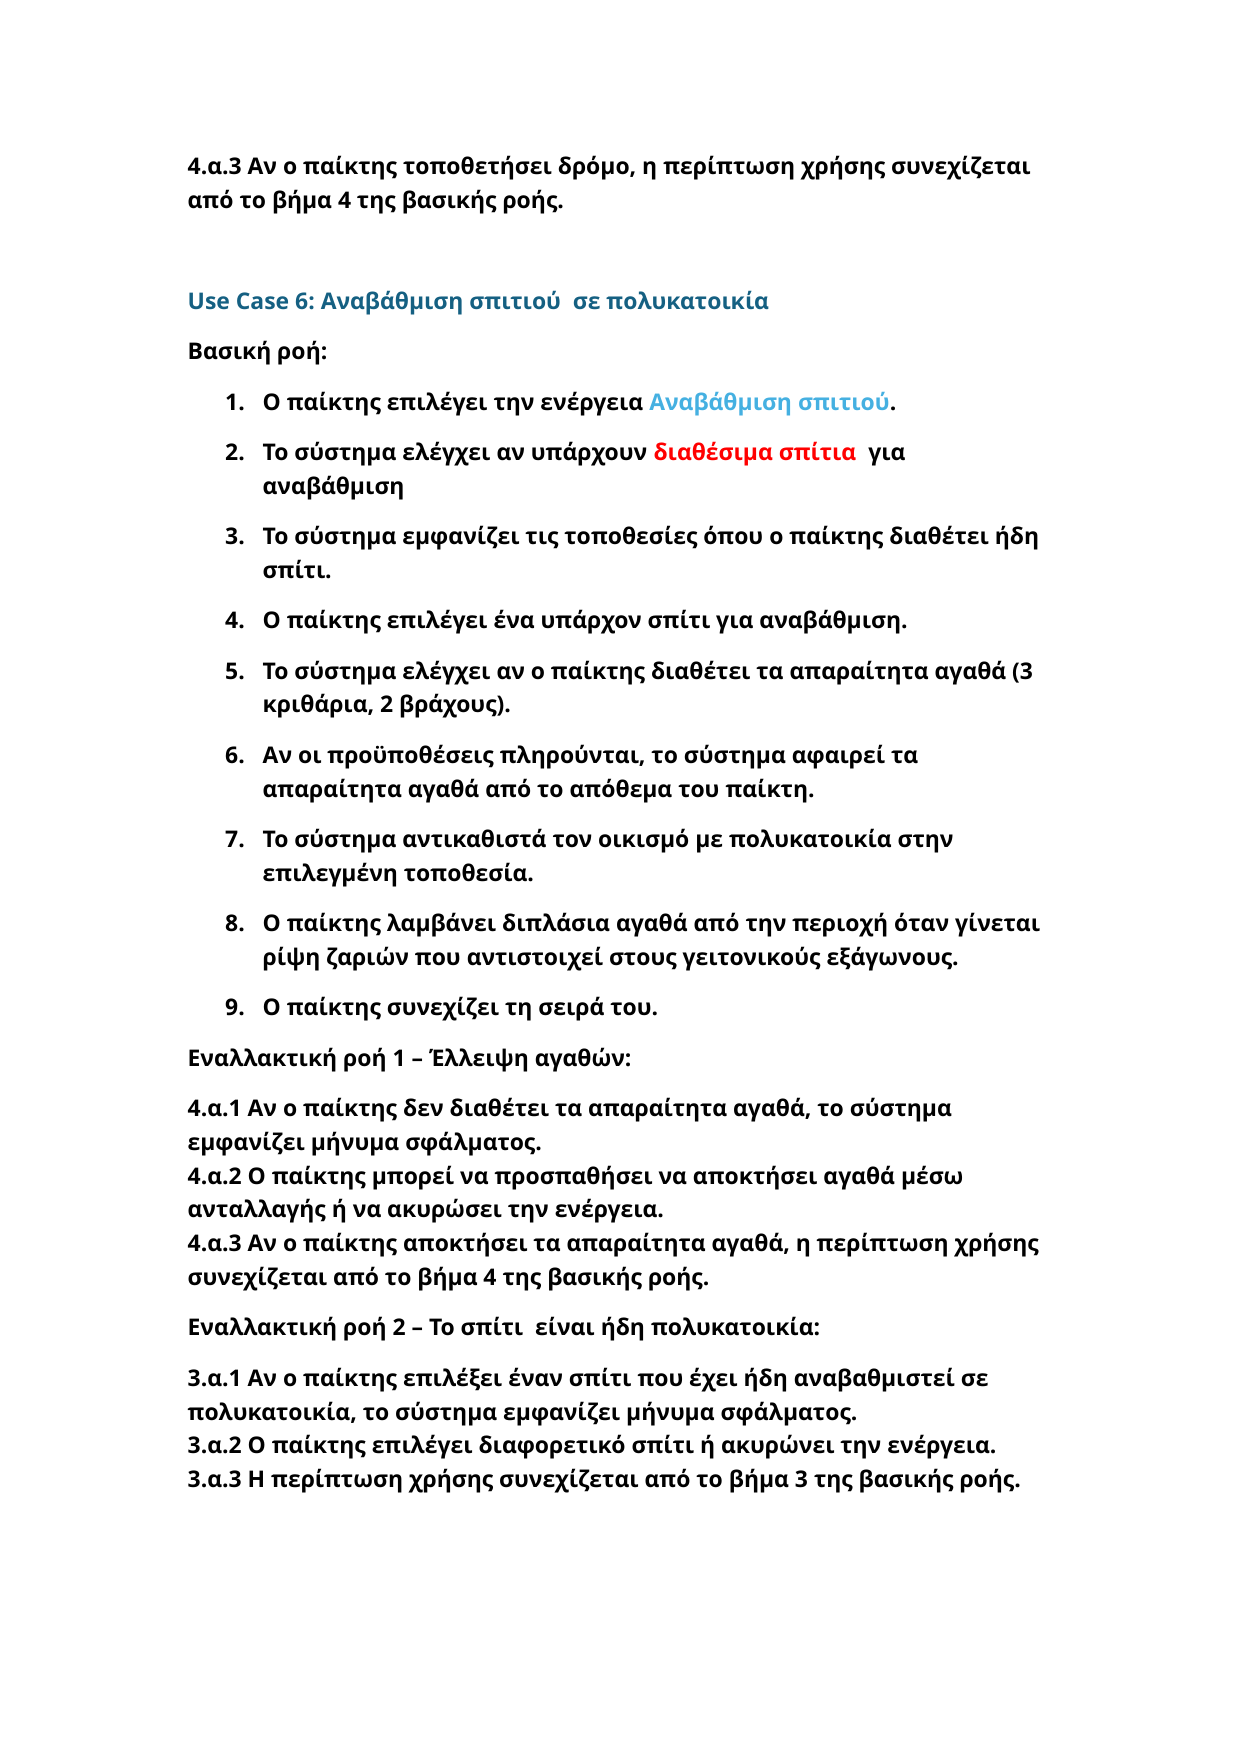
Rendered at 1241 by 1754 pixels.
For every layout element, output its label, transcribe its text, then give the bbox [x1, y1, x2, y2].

text Use Case 6: Αναβάθμιση σπιτιού σε πολυκατοικία [187, 284, 1053, 316]
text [187, 150, 1053, 215]
list Το σύστημα εμφανίζει τις τοποθεσίες όπου ο παίκτης διαθέτει ήδη σπίτι. [225, 520, 1053, 585]
list Ο παίκτης συνεχίζει τη σειρά του. [225, 991, 1053, 1022]
text Εναλλακτική ροή 2 – Το σπίτι είναι ήδη πολυκατοικία: [187, 1311, 1053, 1342]
text Εναλλακτική ροή 1 – Έλλειψη αγαθών: [187, 1042, 1053, 1073]
list Το σύστημα ελέγχει αν ο παίκτης διαθέτει τα απαραίτητα αγαθά (3 κριθάρια, 2 βράχους). [225, 654, 1053, 719]
list Ο παίκτης επιλέγει την ενέργεια Αναβάθμιση σπιτιού. [225, 385, 1053, 417]
list Αν οι προϋποθέσεις πληρούνται, το σύστημα αφαιρεί τα απαραίτητα αγαθά από το απόθεμα του παίκτη. [225, 739, 1053, 804]
list Ο παίκτης λαμβάνει διπλάσια αγαθά από την περιοχή όταν γίνεται ρίψη ζαριών που αντιστοιχεί στους γειτονικούς εξάγωνους. [225, 907, 1053, 972]
text 4.α.1 Αν ο παίκτης δεν διαθέτει τα απαραίτητα αγαθά, το σύστημα εμφανίζει μήνυμα σφάλματος. 4.α.2 Ο παίκτης μπορεί να προσπαθήσει να αποκτήσει αγαθά μέσω ανταλλαγής ή να ακυρώσει την ενέργεια. 4.α.3 Αν ο παίκτης αποκτήσει τα απαραίτητα αγαθά, η περίπτωση χρήσης συνεχίζεται από το βήμα 4 της βασικής ροής. [187, 1092, 1053, 1292]
text 3.α.1 Αν ο παίκτης επιλέξει έναν σπίτι που έχει ήδη αναβαθμιστεί σε πολυκατοικία, το σύστημα εμφανίζει μήνυμα σφάλματος. 3.α.2 Ο παίκτης επιλέγει διαφορετικό σπίτι ή ακυρώνει την ενέργεια. 3.α.3 Η περίπτωση χρήσης συνεχίζεται από το βήμα 3 της βασικής ροής. [187, 1362, 1053, 1494]
list Ο παίκτης επιλέγει ένα υπάρχον σπίτι για αναβάθμιση. [225, 604, 1053, 635]
list Το σύστημα αντικαθιστά τον οικισμό με πολυκατοικία στην επιλεγμένη τοποθεσία. [225, 823, 1053, 888]
list Το σύστημα ελέγχει αν υπάρχουν διαθέσιμα σπίτια για αναβάθμιση [225, 436, 1053, 501]
text Βασική ροή: [187, 335, 1053, 366]
